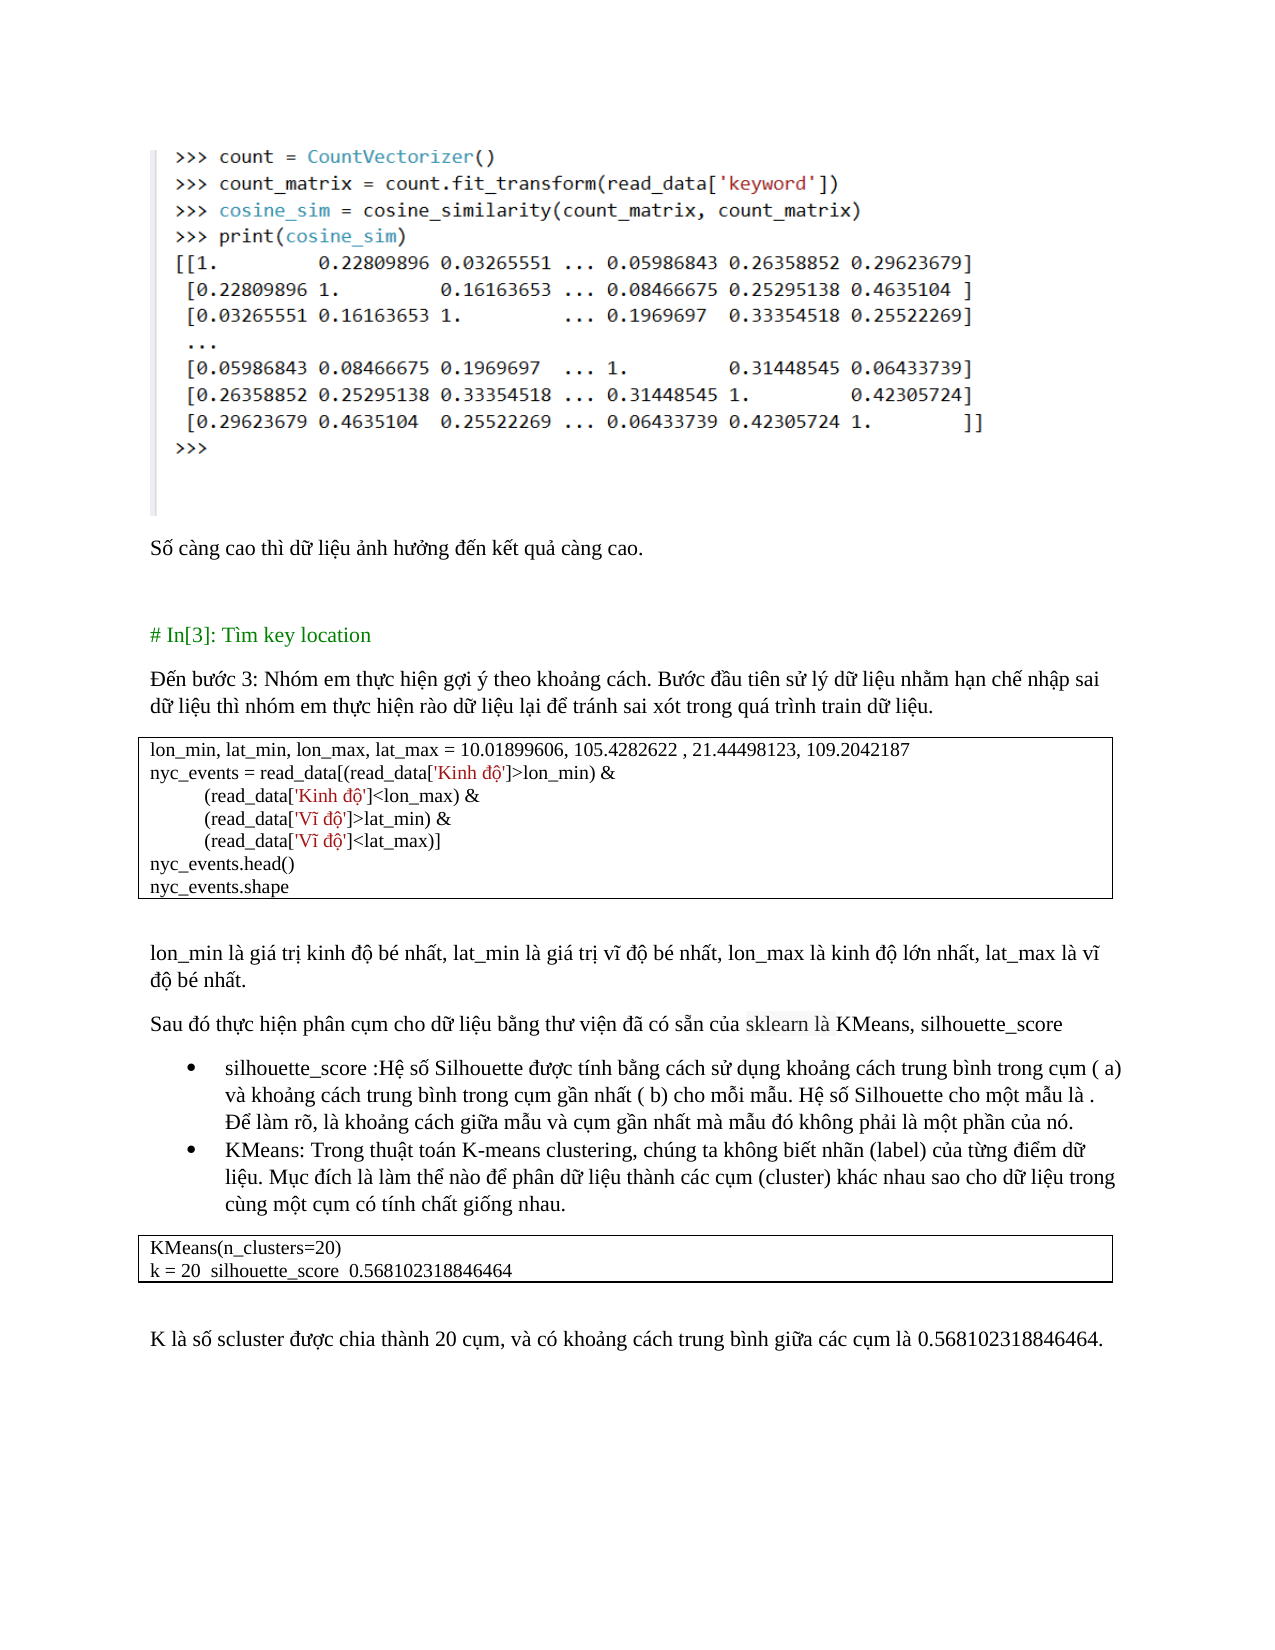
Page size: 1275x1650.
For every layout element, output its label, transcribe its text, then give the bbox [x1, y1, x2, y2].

text Sau đó thực hiện phân cụm cho dữ liệu bằng thư viện đã có sẵn của sklearn là KMeans, silhouette_score [836, 1011, 1125, 1036]
text K là số scluster được chia thành 20 cụm, và có khoảng cách trung bình giữa các cụm là 0.568102318846464. [150, 1326, 1125, 1352]
picture [150, 150, 1125, 516]
text Số càng cao thì dữ liệu ảnh hưởng đến kết quả càng cao. [150, 534, 1125, 560]
text lon_min là giá trị kinh độ bé nhất, lat_min là giá trị vĩ độ bé nhất, lon_max là kinh độ lớn nhất, lat_max là vĩ độ bé nhất. [150, 940, 1125, 992]
text Đến bước 3: Nhóm em thực hiện gợi ý theo khoảng cách. Bước đầu tiên sử lý dữ liệu nhằm hạn chế nhập sai dữ liệu thì nhóm em thực hiện rào dữ liệu lại để tránh sai xót trong quá trình train dữ liệu. [150, 666, 1125, 718]
table_header KMeans(n_clusters=20) k = 20 silhouette_score 0.568102318846464 [139, 1236, 1112, 1281]
text Sau đó thực hiện phân cụm cho dữ liệu bằng thư viện đã có sẵn của sklearn là KMeans, silhouette_score [150, 1011, 746, 1036]
list KMeans: Trong thuật toán K-means clustering, chúng ta không biết nhãn (label) của từng điểm dữ liệu. Mục đích là làm thể nào để phân dữ liệu thành các cụm (cluster) khác nhau sao cho dữ liệu trong cùng một cụm có tính chất giống nhau. [187, 1137, 1125, 1216]
list silhouette_score :Hệ số Silhouette được tính bằng cách sử dụng khoảng cách trung bình trong cụm ( a) và khoảng cách trung bình trong cụm gần nhất ( b) cho mỗi mẫu. Hệ số Silhouette cho một mẫu là . Để làm rõ, là khoảng cách giữa mẫu và cụm gần nhất mà mẫu đó không phải là một phần của nó. [187, 1055, 1125, 1134]
table_header lon_min, lat_min, lon_max, lat_max = 10.01899606, 105.4282622 , 21.44498123, 109.2042187 nyc_events = read_data[(read_data['Kinh độ']>lon_min) & (read_data['Kinh độ']<lon_max) & (read_data['Vĩ độ']>lat_min) & (read_data['Vĩ độ']<lat_max)] nyc_events.head() nyc_events.shape [139, 738, 1112, 898]
text # In[3]: Tìm key location [150, 622, 1125, 647]
